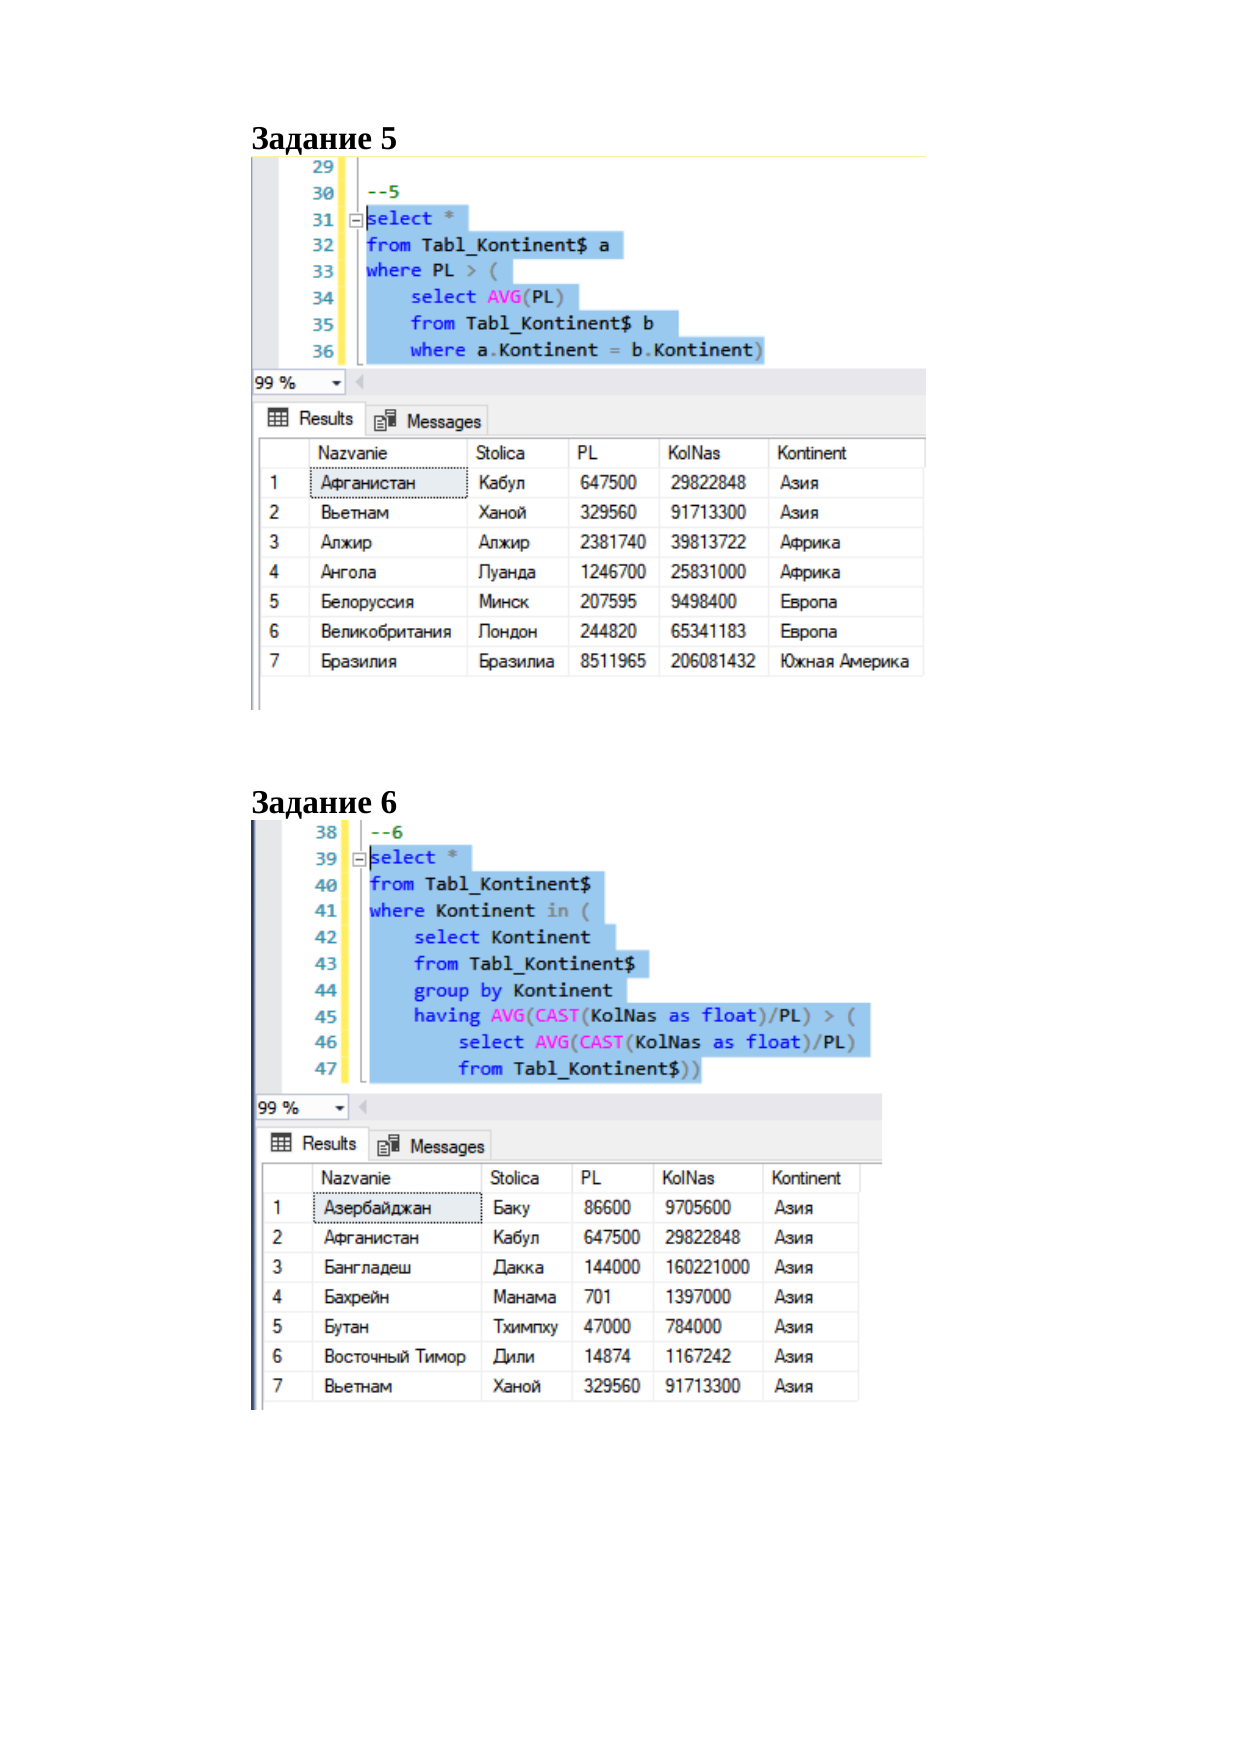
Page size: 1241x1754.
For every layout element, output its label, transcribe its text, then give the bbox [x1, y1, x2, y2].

picture [251, 820, 883, 1410]
subtitle Задание 6 [177, 782, 1152, 821]
subtitle Задание 5 [177, 118, 1152, 156]
picture [251, 156, 926, 710]
